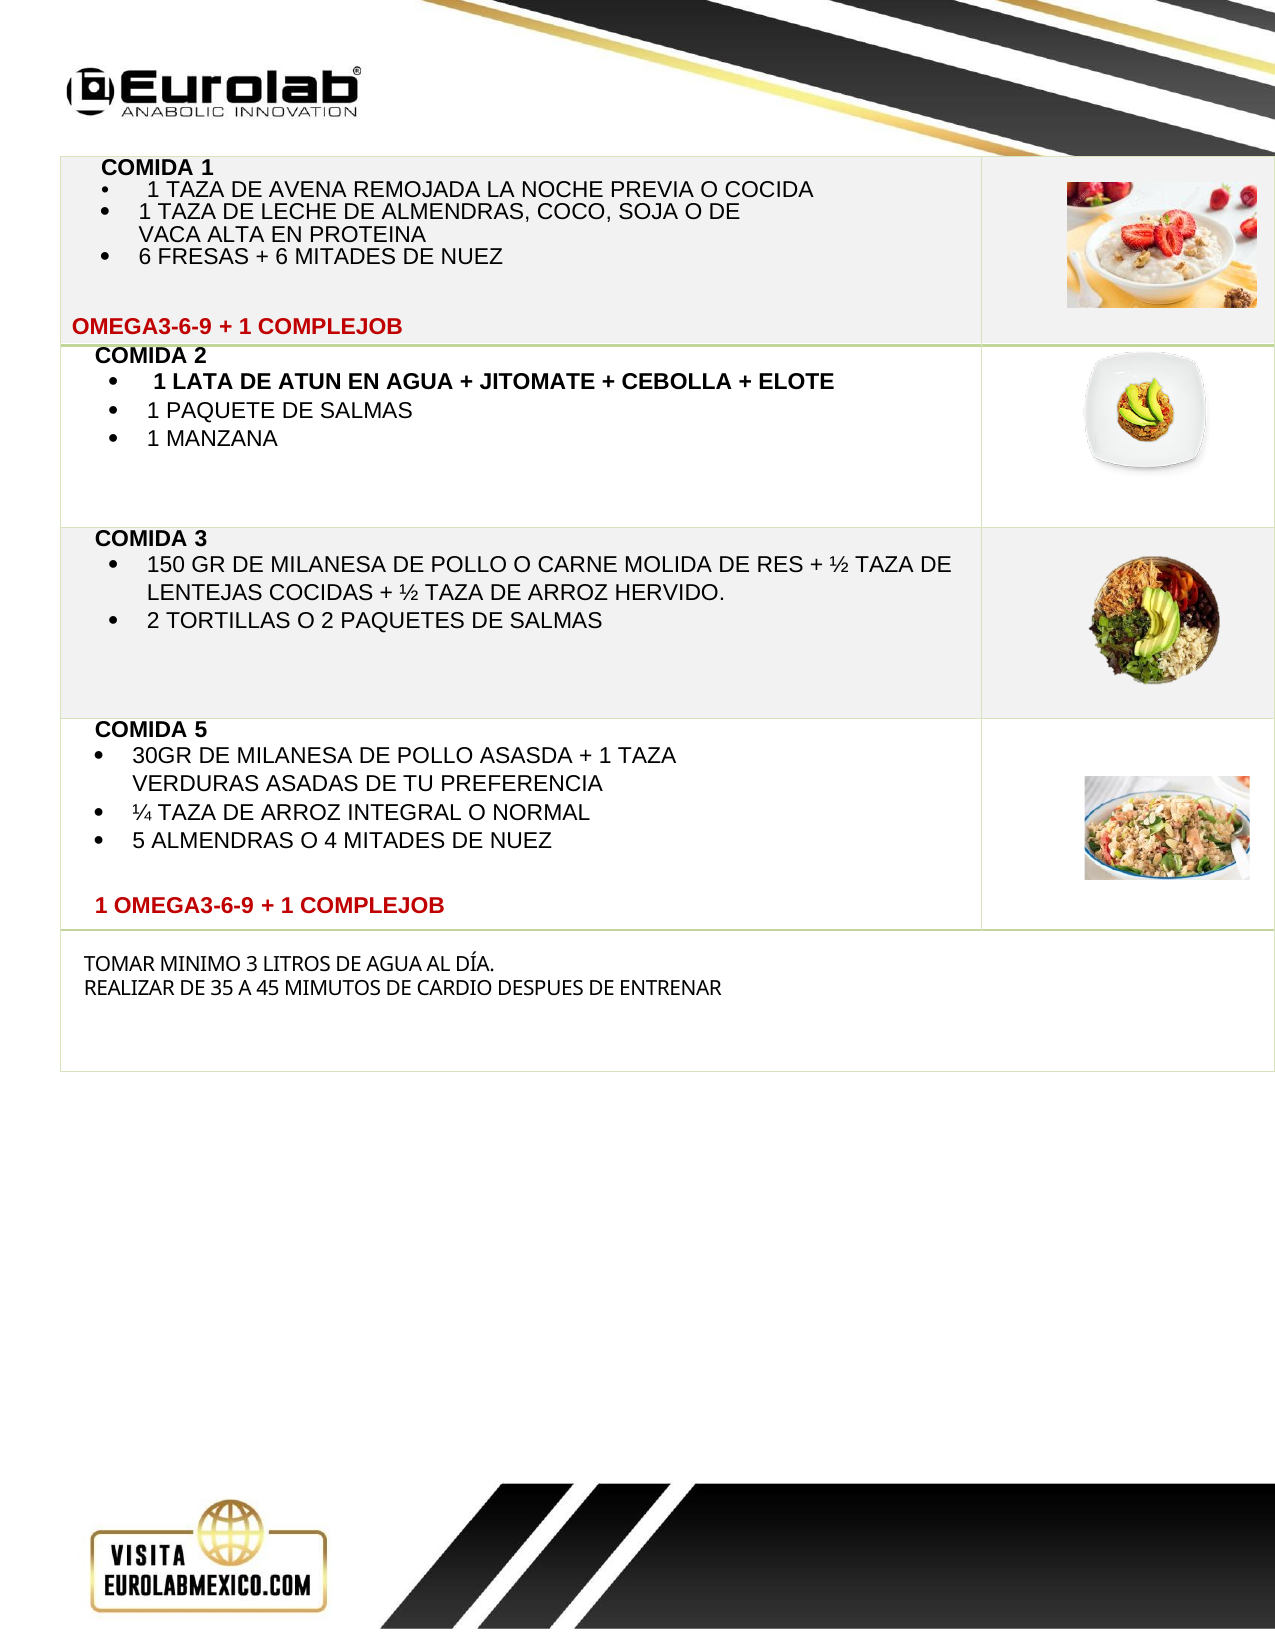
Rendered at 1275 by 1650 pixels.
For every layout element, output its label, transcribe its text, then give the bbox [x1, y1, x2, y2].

table_header [982, 157, 1274, 343]
picture [1067, 182, 1257, 308]
table_cell COMIDA 5 30GR DE MILANESA DE POLLO ASASDA + 1 TAZA VERDURAS ASADAS DE TU PREFERENCIA ¼ TAZA DE ARROZ INTEGRAL O NORMAL 5 ALMENDRAS O 4 MITADES DE NUEZ 1 OMEGA3-6-9 + 1 COMPLEJOB [61, 719, 981, 929]
table_cell [982, 528, 1274, 718]
table_cell [982, 347, 1274, 527]
picture [66, 0, 1275, 156]
picture [1084, 776, 1250, 880]
table_header COMIDA 1 • 1 TAZA DE AVENA REMOJADA LA NOCHE PREVIA O COCIDA 1 TAZA DE LECHE DE ALMENDRAS, COCO, SOJA O DE VACA ALTA EN PROTEINA 6 FRESAS + 6 MITADES DE NUEZ OMEGA3-6-9 + 1 COMPLEJOB [61, 157, 981, 343]
picture [66, 1072, 1275, 1629]
table_cell COMIDA 3 150 GR DE MILANESA DE POLLO O CARNE MOLIDA DE RES + ½ TAZA DE LENTEJAS COCIDAS + ½ TAZA DE ARROZ HERVIDO. 2 TORTILLAS O 2 PAQUETES DE SALMAS [61, 528, 981, 718]
table_cell [982, 719, 1274, 929]
table_cell COMIDA 2 1 LATA DE ATUN EN AGUA + JITOMATE + CEBOLLA + ELOTE 1 PAQUETE DE SALMAS 1 MANZANA [61, 347, 981, 527]
table_cell TOMAR MINIMO 3 LITROS DE AGUA AL DÍA. REALIZAR DE 35 A 45 MIMUTOS DE CARDIO DESPUES DE ENTRENAR [61, 931, 1274, 1071]
picture [1082, 349, 1211, 478]
picture [1086, 550, 1221, 686]
